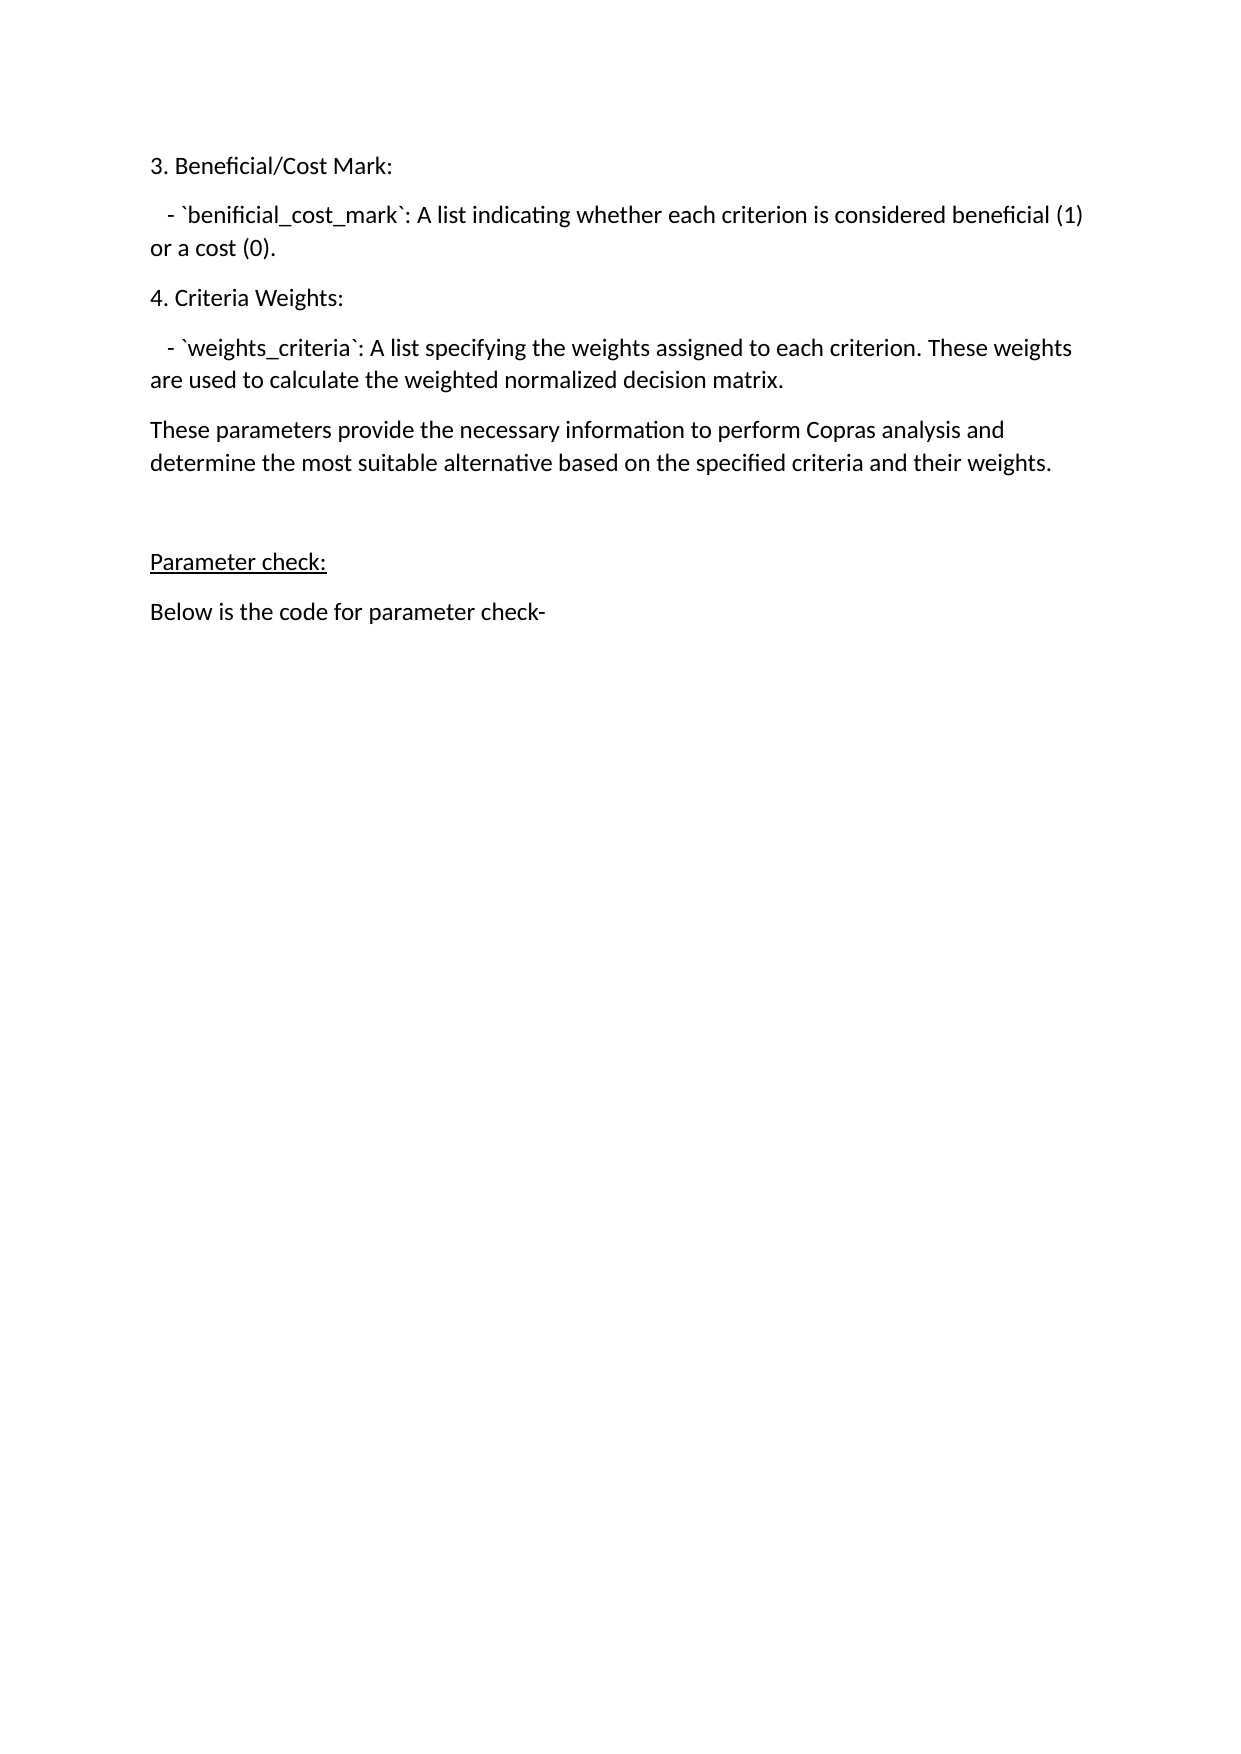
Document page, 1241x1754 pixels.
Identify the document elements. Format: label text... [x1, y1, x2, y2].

text Below is the code for parameter check- [150, 596, 1090, 626]
text - `weights_criteria`: A list specifying the weights assigned to each criterion. These weights are used to calculate the weighted normalized decision matrix. [150, 332, 1090, 395]
text These parameters provide the necessary information to perform Copras analysis and determine the most suitable alternative based on the specified criteria and their weights. [150, 414, 1090, 478]
text 3. Beneficial/Cost Mark: [150, 150, 1090, 181]
text - `benificial_cost_mark`: A list indicating whether each criterion is considered beneficial (1) or a cost (0). [150, 199, 1090, 263]
text Parameter check: [150, 546, 1090, 577]
text 4. Criteria Weights: [150, 282, 1090, 313]
